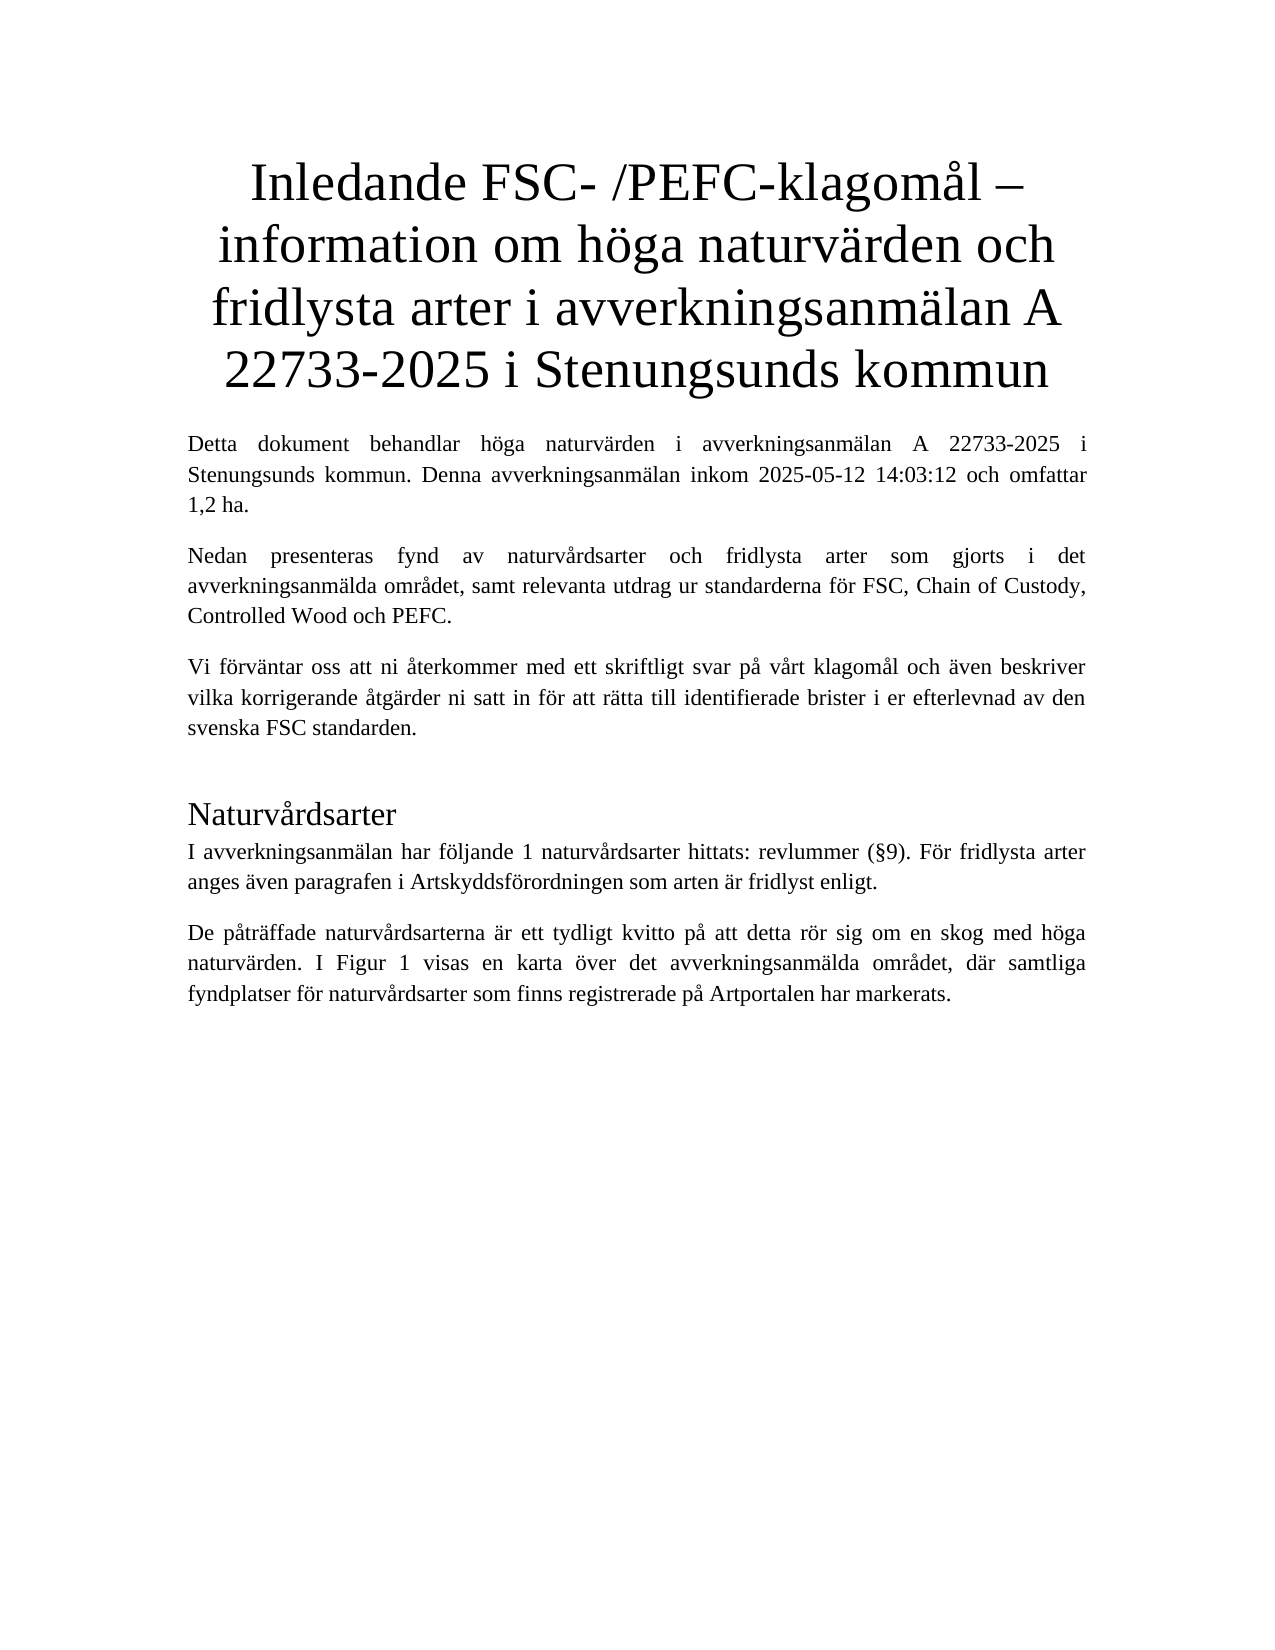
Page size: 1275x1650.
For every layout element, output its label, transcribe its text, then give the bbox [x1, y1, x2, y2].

subtitle Naturvårdsarter [187, 794, 1087, 832]
title Inledande FSC- /PEFC-klagomål – information om höga naturvärden och fridlysta arter i avverkningsanmälan A 22733-2025 i Stenungsunds kommun [187, 150, 1087, 399]
text De påträffade naturvårdsarterna är ett tydligt kvitto på att detta rör sig om en skog med höga naturvärden. I Figur 1 visas en karta över det avverkningsanmälda området, där samtliga fyndplatser för naturvårdsarter som finns registrerade på Artportalen har markerats. [187, 919, 1087, 1006]
text I avverkningsanmälan har följande 1 naturvårdsarter hittats: revlummer (§9). För fridlysta arter anges även paragrafen i Artskyddsförordningen som arten är fridlyst enligt. [187, 838, 1087, 894]
text Detta dokument behandlar höga naturvärden i avverkningsanmälan A 22733-2025 i Stenungsunds kommun. Denna avverkningsanmälan inkom 2025-05-12 14:03:12 och omfattar 1,2 ha. [187, 430, 1087, 517]
text Vi förväntar oss att ni återkommer med ett skriftligt svar på vårt klagomål och även beskriver vilka korrigerande åtgärder ni satt in för att rätta till identifierade brister i er efterlevnad av den svenska FSC standarden. [187, 653, 1087, 740]
text Nedan presenteras fynd av naturvårdsarter och fridlysta arter som gjorts i det avverkningsanmälda området, samt relevanta utdrag ur standarderna för FSC, Chain of Custody, Controlled Wood och PEFC. [187, 542, 1087, 629]
